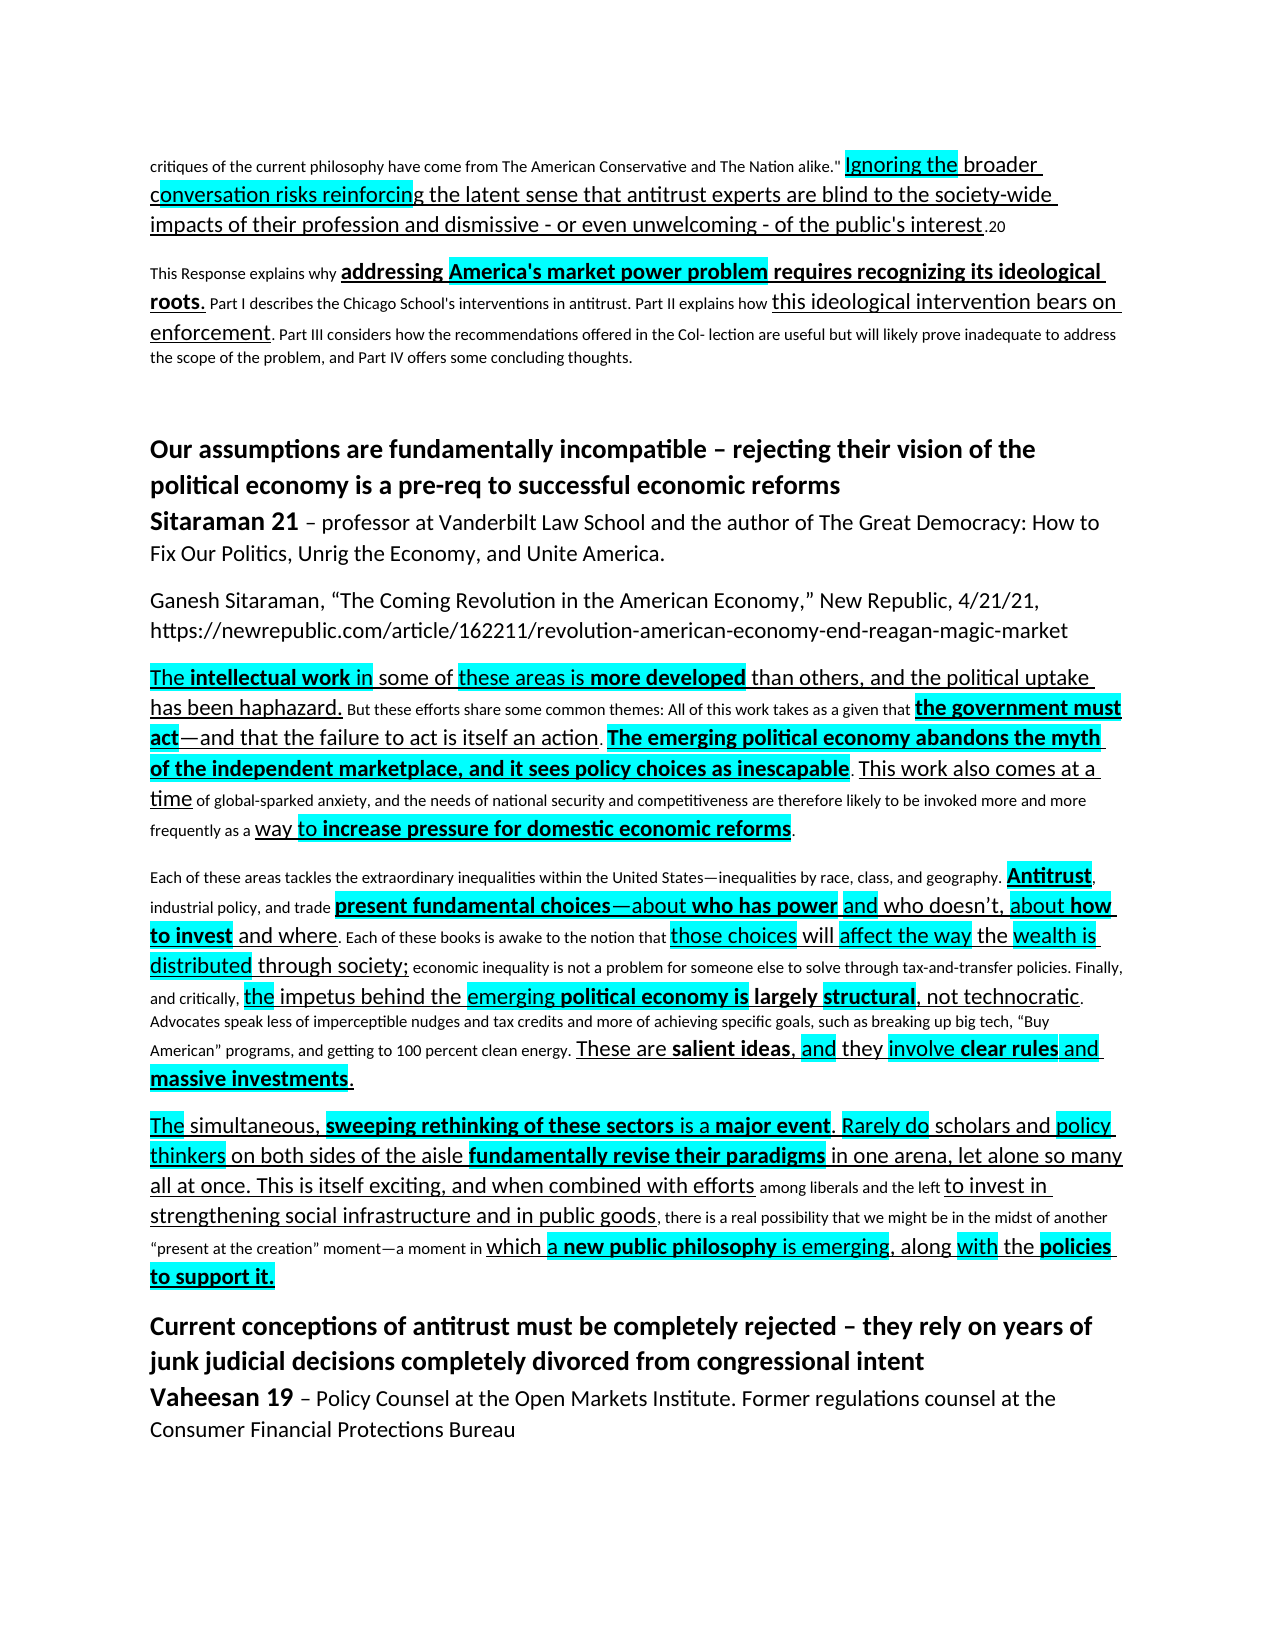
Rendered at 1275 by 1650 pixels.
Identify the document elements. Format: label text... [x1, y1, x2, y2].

text The intellectual work in some of these areas is more developed than others, and the political uptake has been haphazard. But these efforts share some common themes: All of this work takes as a given that the government must act—and that the failure to act is itself an action. The emerging political economy abandons the myth of the independent marketplace, and it sees policy choices as inescapable. This work also comes at a time of global-sparked anxiety, and the needs of national security and competitiveness are therefore likely to be invoked more and more frequently as a way to increase pressure for domestic economic reforms. [150, 663, 1125, 842]
subtitle Current conceptions of antitrust must be completely rejected – they rely on years of junk judicial decisions completely divorced from congressional intent [150, 1309, 1125, 1378]
text The simultaneous, sweeping rethinking of these sectors is a major event. Rarely do scholars and policy thinkers on both sides of the aisle fundamentally revise their paradigms in one arena, let alone so many all at once. This is itself exciting, and when combined with efforts among liberals and the left to invest in strengthening social infrastructure and in public goods, there is a real possibility that we might be in the midst of another “present at the creation” moment—a moment in which a new public philosophy is emerging, along with the policies to support it. [150, 1111, 1125, 1290]
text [150, 150, 1125, 238]
text This Response explains why addressing America's market power problem requires recognizing its ideological roots. Part I describes the Chicago School's interventions in antitrust. Part II explains how this ideological intervention bears on enforcement. Part III considers how the recommendations offered in the Col- lection are useful but will likely prove inadequate to address the scope of the problem, and Part IV offers some concluding thoughts. [150, 257, 1125, 368]
subtitle Our assumptions are fundamentally incompatible – rejecting their vision of the political economy is a pre-req to successful economic reforms [150, 433, 1125, 501]
text Vaheesan 19 – Policy Counsel at the Open Markets Institute. Former regulations counsel at the Consumer Financial Protections Bureau [150, 1380, 1125, 1443]
text Sitaraman 21 – professor at Vanderbilt Law School and the author of The Great Democracy: How to Fix Our Politics, Unrig the Economy, and Unite America. [150, 504, 1125, 567]
text Ganesh Sitaraman, “The Coming Revolution in the American Economy,” New Republic, 4/21/21, https://newrepublic.com/article/162211/revolution-american-economy-end-reagan-magic-market [150, 586, 1125, 644]
text Each of these areas tackles the extraordinary inequalities within the United States—inequalities by race, class, and geography. Antitrust, industrial policy, and trade present fundamental choices—about who has power and who doesn’t, about how to invest and where. Each of these books is awake to the notion that those choices will affect the way the wealth is distributed through society; economic inequality is not a problem for someone else to solve through tax-and-transfer policies. Finally, and critically, the impetus behind the emerging political economy is largely structural, not technocratic. Advocates speak less of imperceptible nudges and tax credits and more of achieving specific goals, such as breaking up big tech, “Buy American” programs, and getting to 100 percent clean energy. These are salient ideas, and they involve clear rules and massive investments. [150, 861, 1125, 1092]
